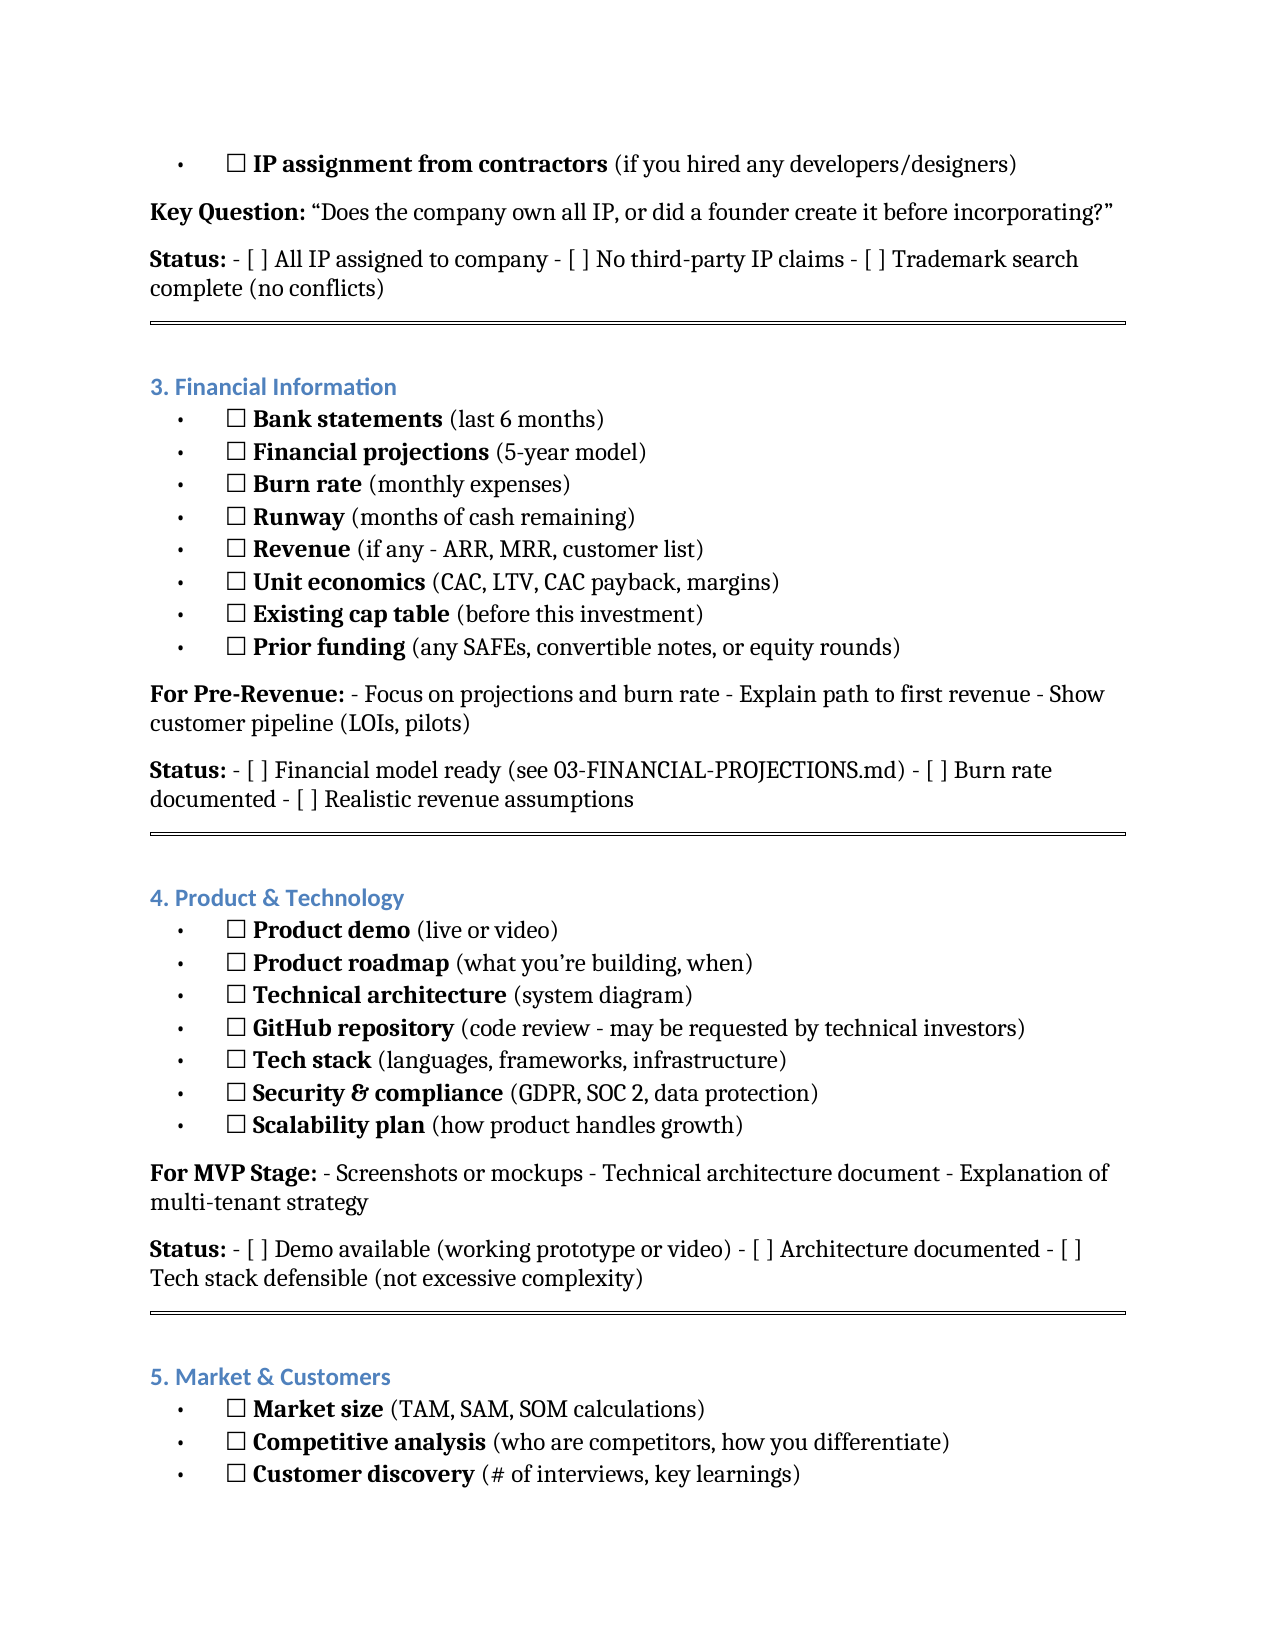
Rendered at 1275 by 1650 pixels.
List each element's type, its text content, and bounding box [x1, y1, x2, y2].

text For MVP Stage: - Screenshots or mockups - Technical architecture document - Explanation of multi-tenant strategy [150, 1159, 1125, 1216]
list ☐ Revenue (if any - ARR, MRR, customer list) [175, 535, 1125, 564]
subtitle 5. Market & Customers [150, 1361, 1125, 1392]
subtitle 3. Financial Information [150, 371, 1125, 401]
list ☐ Technical architecture (system diagram) [175, 981, 1125, 1010]
list ☐ Security & compliance (GDPR, SOC 2, data protection) [175, 1079, 1125, 1108]
text Key Question: “Does the company own all IP, or did a founder create it before incorporating?” [150, 197, 1125, 226]
list ☐ Financial projections (5-year model) [175, 438, 1125, 466]
list ☐ GitHub repository (code review - may be requested by technical investors) [175, 1014, 1125, 1043]
list ☐ Burn rate (monthly expenses) [175, 470, 1125, 499]
list ☐ Prior funding (any SAFEs, convertible notes, or equity rounds) [175, 633, 1125, 661]
list ☐ Unit economics (CAC, LTV, CAC payback, margins) [175, 568, 1125, 596]
subtitle 4. Product & Technology [150, 882, 1125, 913]
list ☐ Tech stack (languages, frameworks, infrastructure) [175, 1046, 1125, 1075]
list ☐ Existing cap table (before this investment) [175, 600, 1125, 629]
text Status: - [ ] Demo available (working prototype or video) - [ ] Architecture documented - [ ] Tech stack defensible (not excessive complexity) [150, 1235, 1125, 1293]
list ☐ Bank statements (last 6 months) [175, 405, 1125, 434]
list ☐ Scalability plan (how product handles growth) [175, 1111, 1125, 1140]
list ☐ Product demo (live or video) [175, 916, 1125, 945]
list ☐ Product roadmap (what you’re building, when) [175, 949, 1125, 978]
text For Pre-Revenue: - Focus on projections and burn rate - Explain path to first revenue - Show customer pipeline (LOIs, pilots) [150, 680, 1125, 738]
list ☐ Runway (months of cash remaining) [175, 503, 1125, 531]
list ☐ IP assignment from contractors (if you hired any developers/designers) [175, 150, 1125, 179]
text Status: - [ ] All IP assigned to company - [ ] No third-party IP claims - [ ] Trademark search complete (no conflicts) [150, 245, 1125, 302]
list ☐ Competitive analysis (who are competitors, how you differentiate) [175, 1428, 1125, 1457]
text Status: - [ ] Financial model ready (see 03-FINANCIAL-PROJECTIONS.md) - [ ] Burn rate documented - [ ] Realistic revenue assumptions [150, 756, 1125, 814]
list ☐ Customer discovery (# of interviews, key learnings) [175, 1460, 1125, 1489]
list ☐ Market size (TAM, SAM, SOM calculations) [175, 1395, 1125, 1424]
